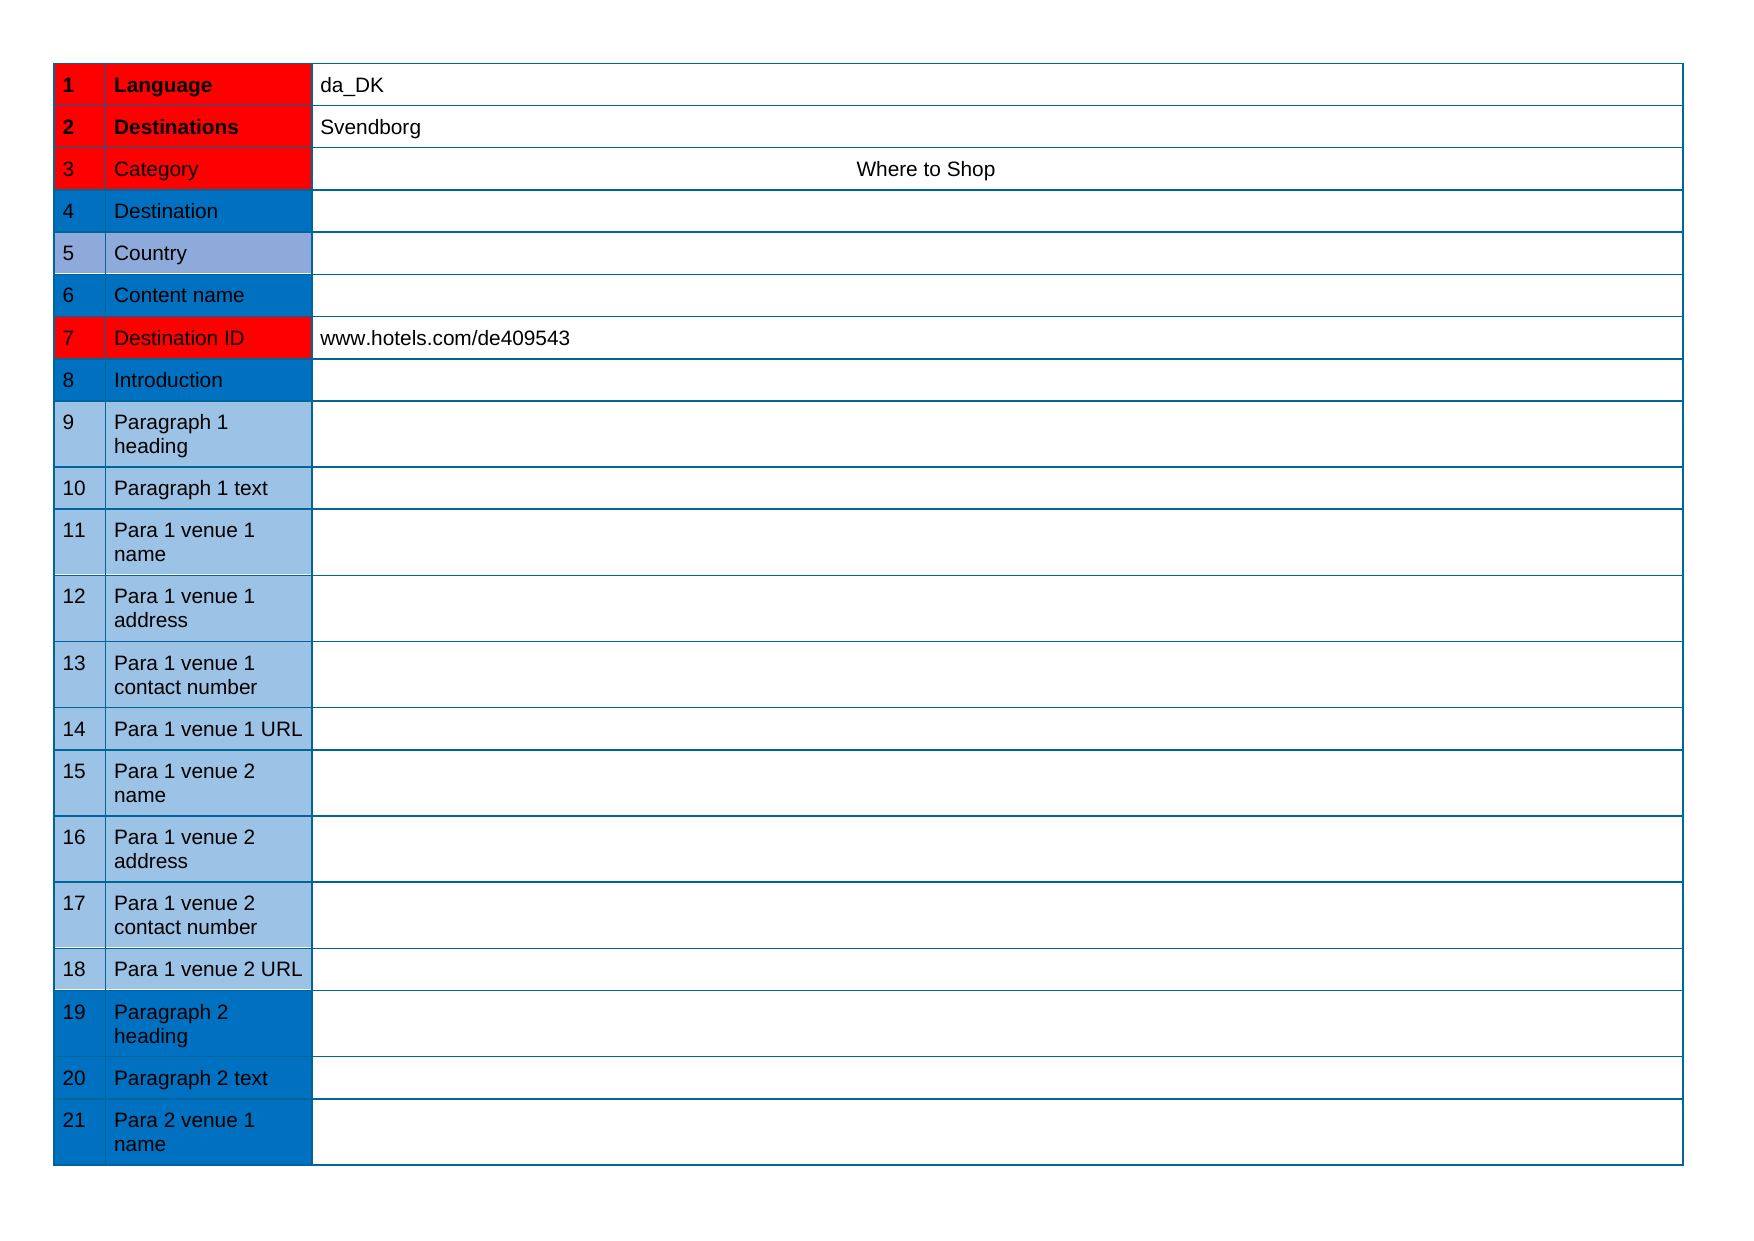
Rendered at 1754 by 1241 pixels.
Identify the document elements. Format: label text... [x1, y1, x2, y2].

table_cell [313, 1100, 1682, 1164]
table_cell Para 2 venue 1 name [106, 1100, 311, 1164]
table_cell Destination ID [106, 317, 311, 358]
table_cell 21 [55, 1100, 105, 1164]
table_cell Paragraph 1 heading [106, 402, 311, 466]
table_cell Paragraph 1 text [106, 468, 311, 508]
table_cell 13 [55, 642, 105, 707]
table_cell Category [106, 148, 311, 189]
table_cell [313, 233, 1682, 273]
table_cell Country [106, 233, 311, 273]
table_cell [313, 991, 1682, 1056]
table_cell [313, 883, 1682, 947]
table_cell Content name [106, 275, 311, 316]
table_cell Introduction [106, 360, 311, 400]
table_cell [313, 510, 1682, 574]
table_cell [313, 191, 1682, 231]
table_cell 15 [55, 751, 105, 815]
table_cell [313, 708, 1682, 749]
table_cell 4 [55, 191, 105, 231]
table_cell Destination [106, 191, 311, 231]
table_cell [313, 360, 1682, 400]
table_cell [313, 275, 1682, 316]
table_header Language [106, 64, 311, 105]
table_cell [313, 402, 1682, 466]
table_cell Paragraph 2 text [106, 1057, 311, 1098]
table_cell 5 [55, 233, 105, 273]
table_cell [313, 576, 1682, 641]
table_cell [313, 817, 1682, 881]
table_cell 17 [55, 883, 105, 947]
table_cell [313, 642, 1682, 707]
table_cell [313, 949, 1682, 989]
table_cell Para 1 venue 1 contact number [106, 642, 311, 707]
table_header 1 [55, 64, 105, 105]
table_cell Para 1 venue 1 address [106, 576, 311, 641]
table_header da_DK [313, 64, 1682, 105]
table_cell 6 [55, 275, 105, 316]
table_cell 9 [55, 402, 105, 466]
table_cell Where to Shop [313, 148, 1682, 189]
table_cell 20 [55, 1057, 105, 1098]
table_cell 12 [55, 576, 105, 641]
table_cell [313, 468, 1682, 508]
table_cell 8 [55, 360, 105, 400]
table_cell Para 1 venue 1 URL [106, 708, 311, 749]
table_cell Para 1 venue 2 URL [106, 949, 311, 989]
table_cell 14 [55, 708, 105, 749]
table_cell Paragraph 2 heading [106, 991, 311, 1056]
table_cell 11 [55, 510, 105, 574]
table_cell Para 1 venue 2 contact number [106, 883, 311, 947]
table_cell 2 [55, 106, 105, 147]
table_cell Para 1 venue 2 address [106, 817, 311, 881]
table_cell 16 [55, 817, 105, 881]
table_cell 19 [55, 991, 105, 1056]
table_cell 10 [55, 468, 105, 508]
table_cell 3 [55, 148, 105, 189]
table_cell Para 1 venue 2 name [106, 751, 311, 815]
table_cell Svendborg [313, 106, 1682, 147]
table_cell 18 [55, 949, 105, 989]
table_cell Destinations [106, 106, 311, 147]
table_cell [313, 1057, 1682, 1098]
table_cell Para 1 venue 1 name [106, 510, 311, 574]
table_cell [313, 751, 1682, 815]
table_cell 7 [55, 317, 105, 358]
table_cell www.hotels.com/de409543 [313, 317, 1682, 358]
